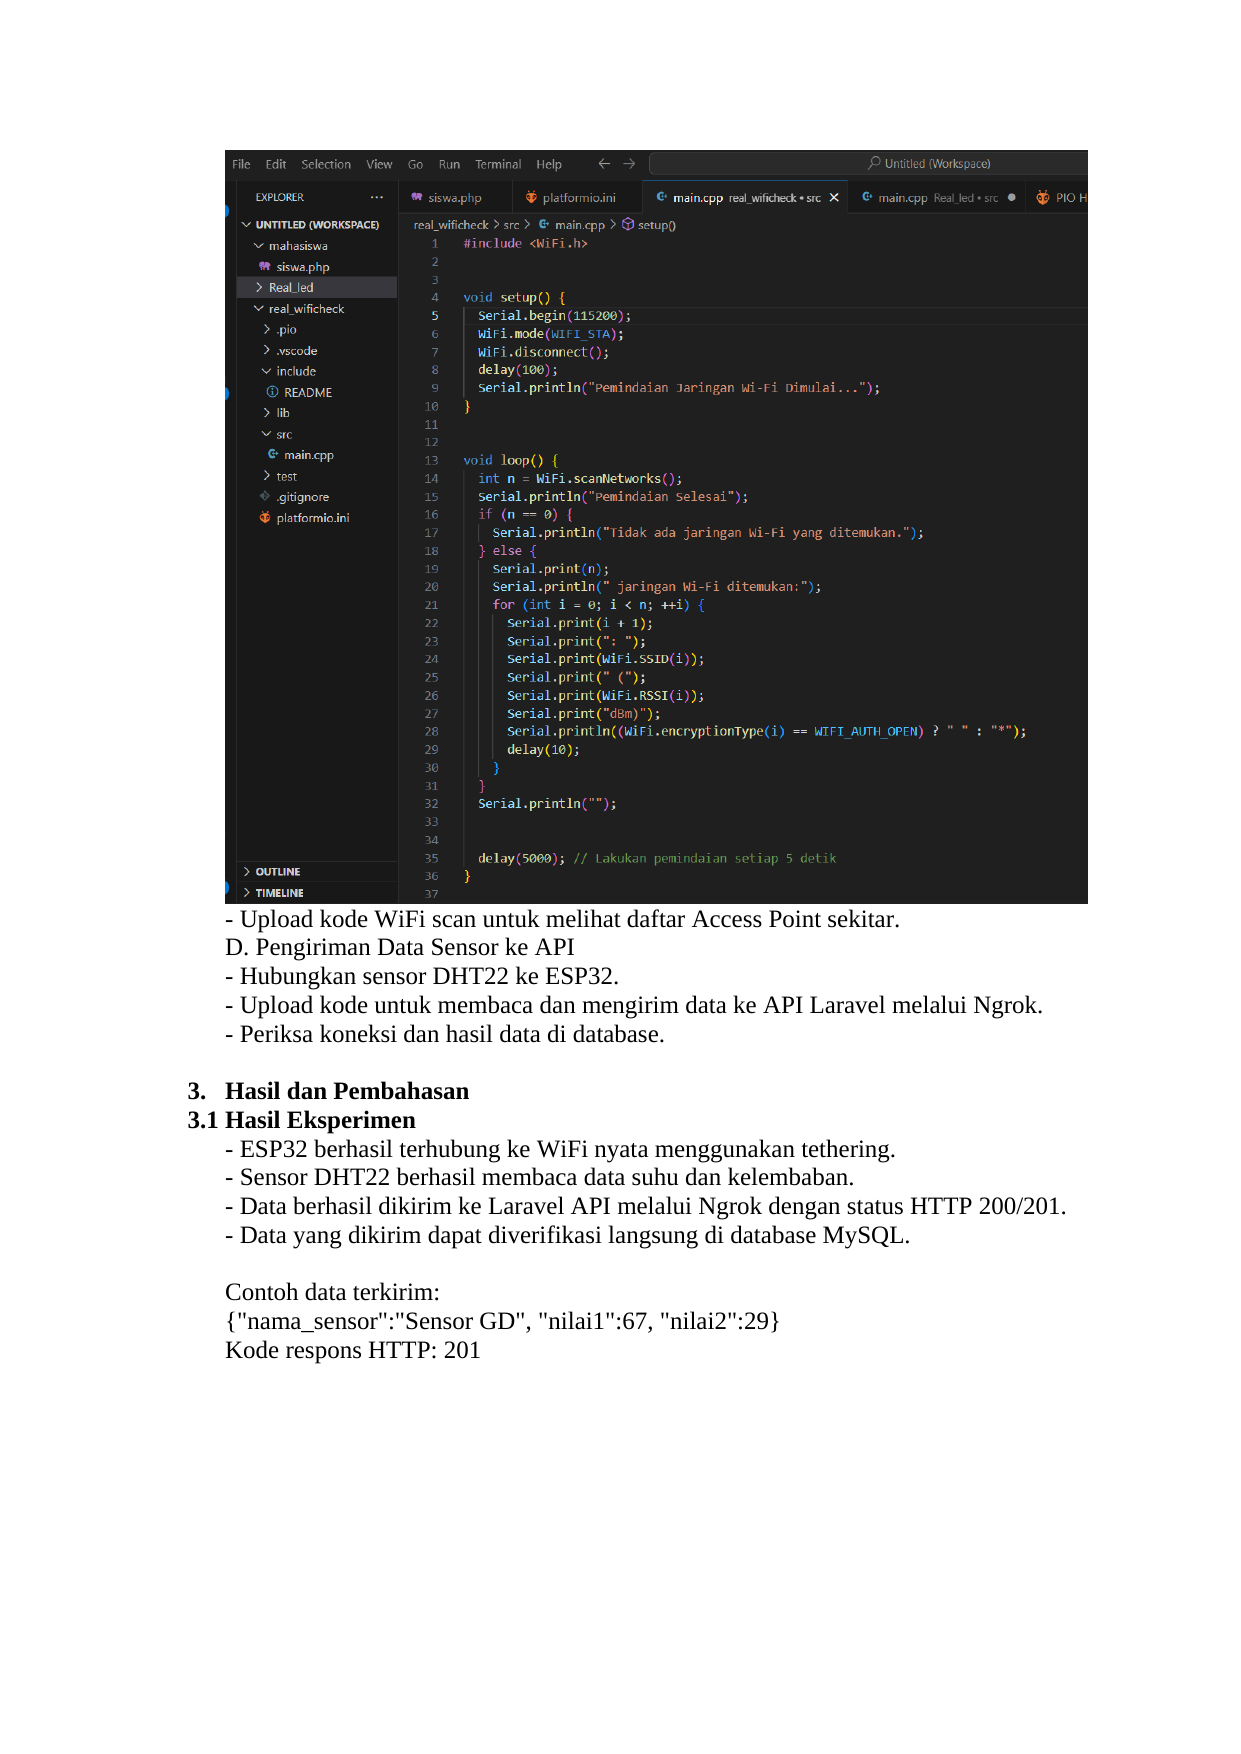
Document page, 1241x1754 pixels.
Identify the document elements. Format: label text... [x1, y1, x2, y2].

list - Sensor DHT22 berhasil membaca data suhu dan kelembaban. [225, 1162, 1090, 1191]
list Hasil dan Pembahasan [187, 1076, 1090, 1105]
list - Data berhasil dikirim ke Laravel API melalui Ngrok dengan status HTTP 200/201. [225, 1191, 1090, 1220]
list Kode respons HTTP: 201 [225, 1335, 1090, 1364]
list - Data yang dikirim dapat diverifikasi langsung di database MySQL. [225, 1220, 1090, 1249]
text D. Pengiriman Data Sensor ke API - Hubungkan sensor DHT22 ke ESP32. - Upload kode untuk membaca dan mengirim data ke API Laravel melalui Ngrok. - Periksa koneksi dan hasil data di database. [225, 932, 1090, 1076]
list - ESP32 berhasil terhubung ke WiFi nyata menggunakan tethering. [225, 1134, 1090, 1162]
list Contoh data terkirim: [225, 1277, 1090, 1306]
list {"nama_sensor":"Sensor GD", "nilai1":67, "nilai2":29} [225, 1306, 1090, 1335]
picture [225, 150, 1088, 904]
list Hasil Eksperimen [187, 1105, 1090, 1134]
